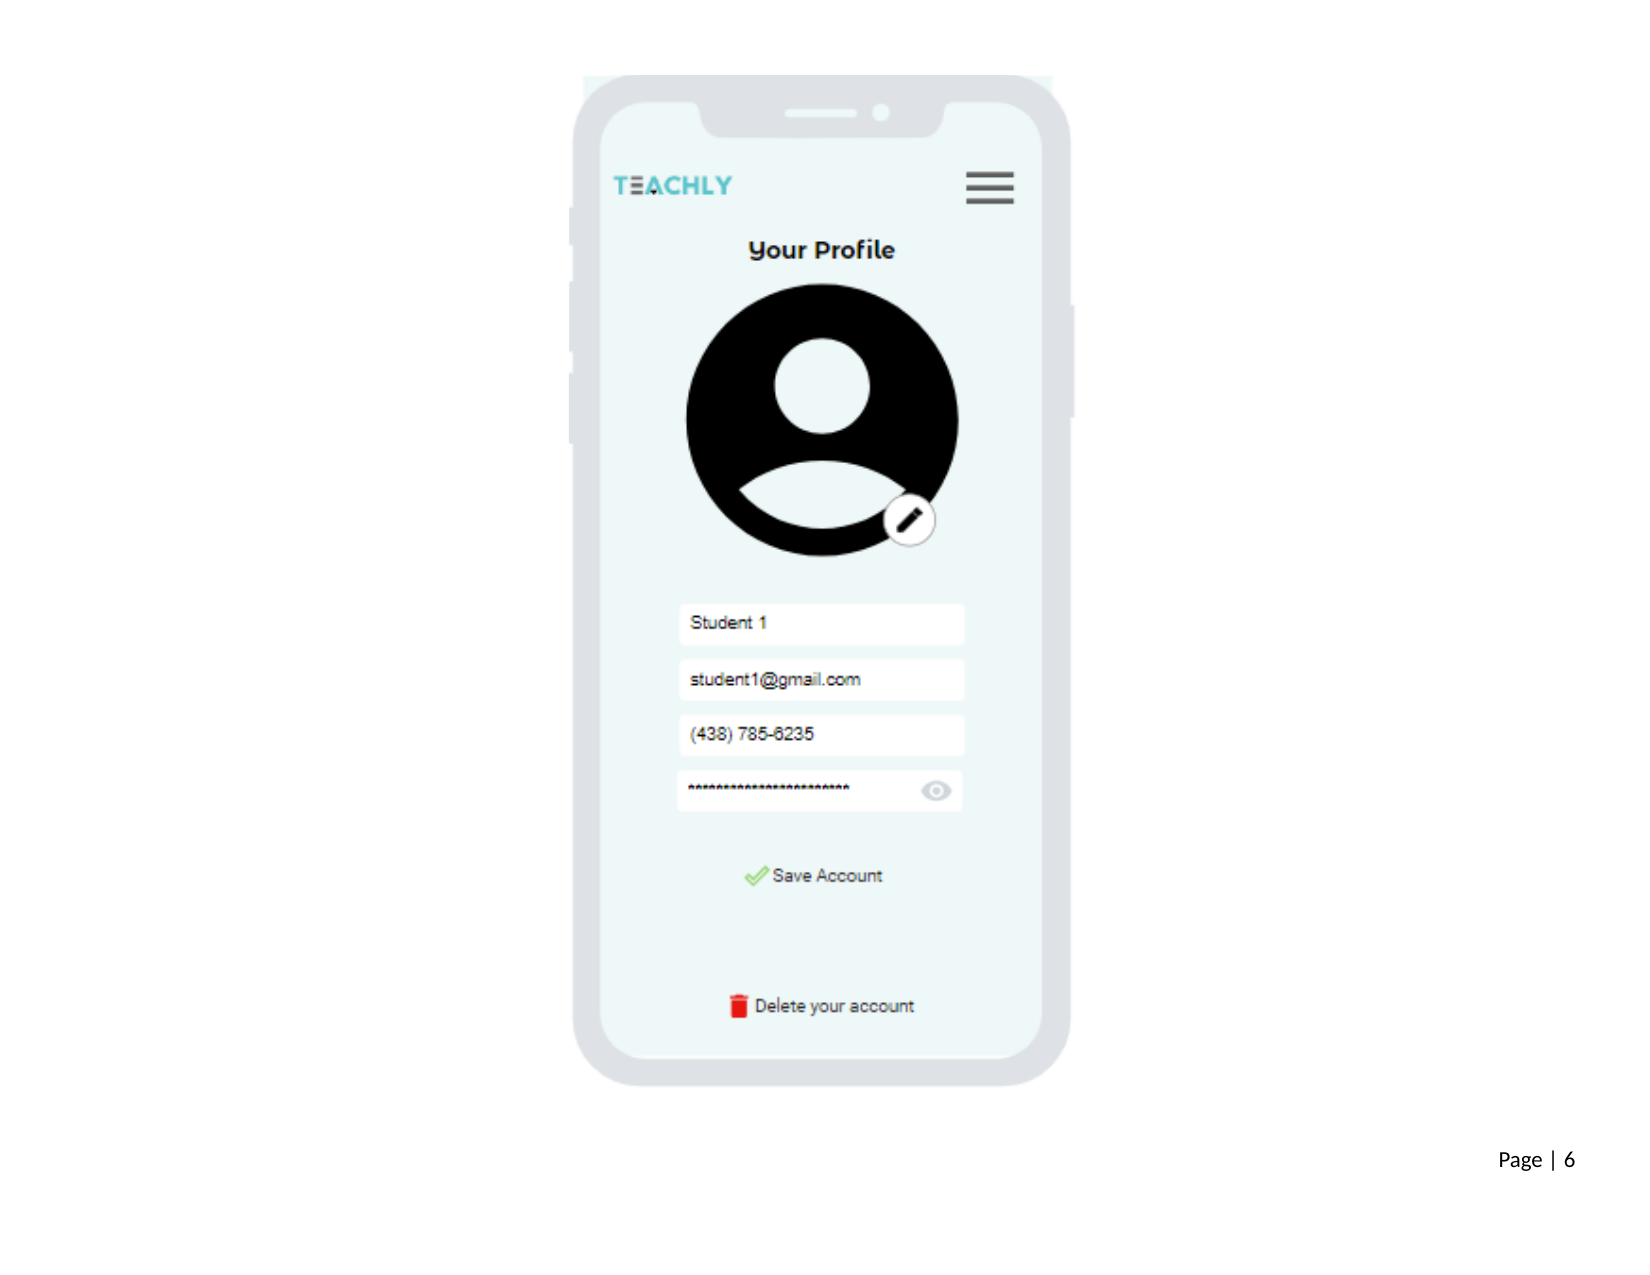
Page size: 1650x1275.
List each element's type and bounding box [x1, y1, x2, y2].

picture [568, 75, 1082, 1090]
